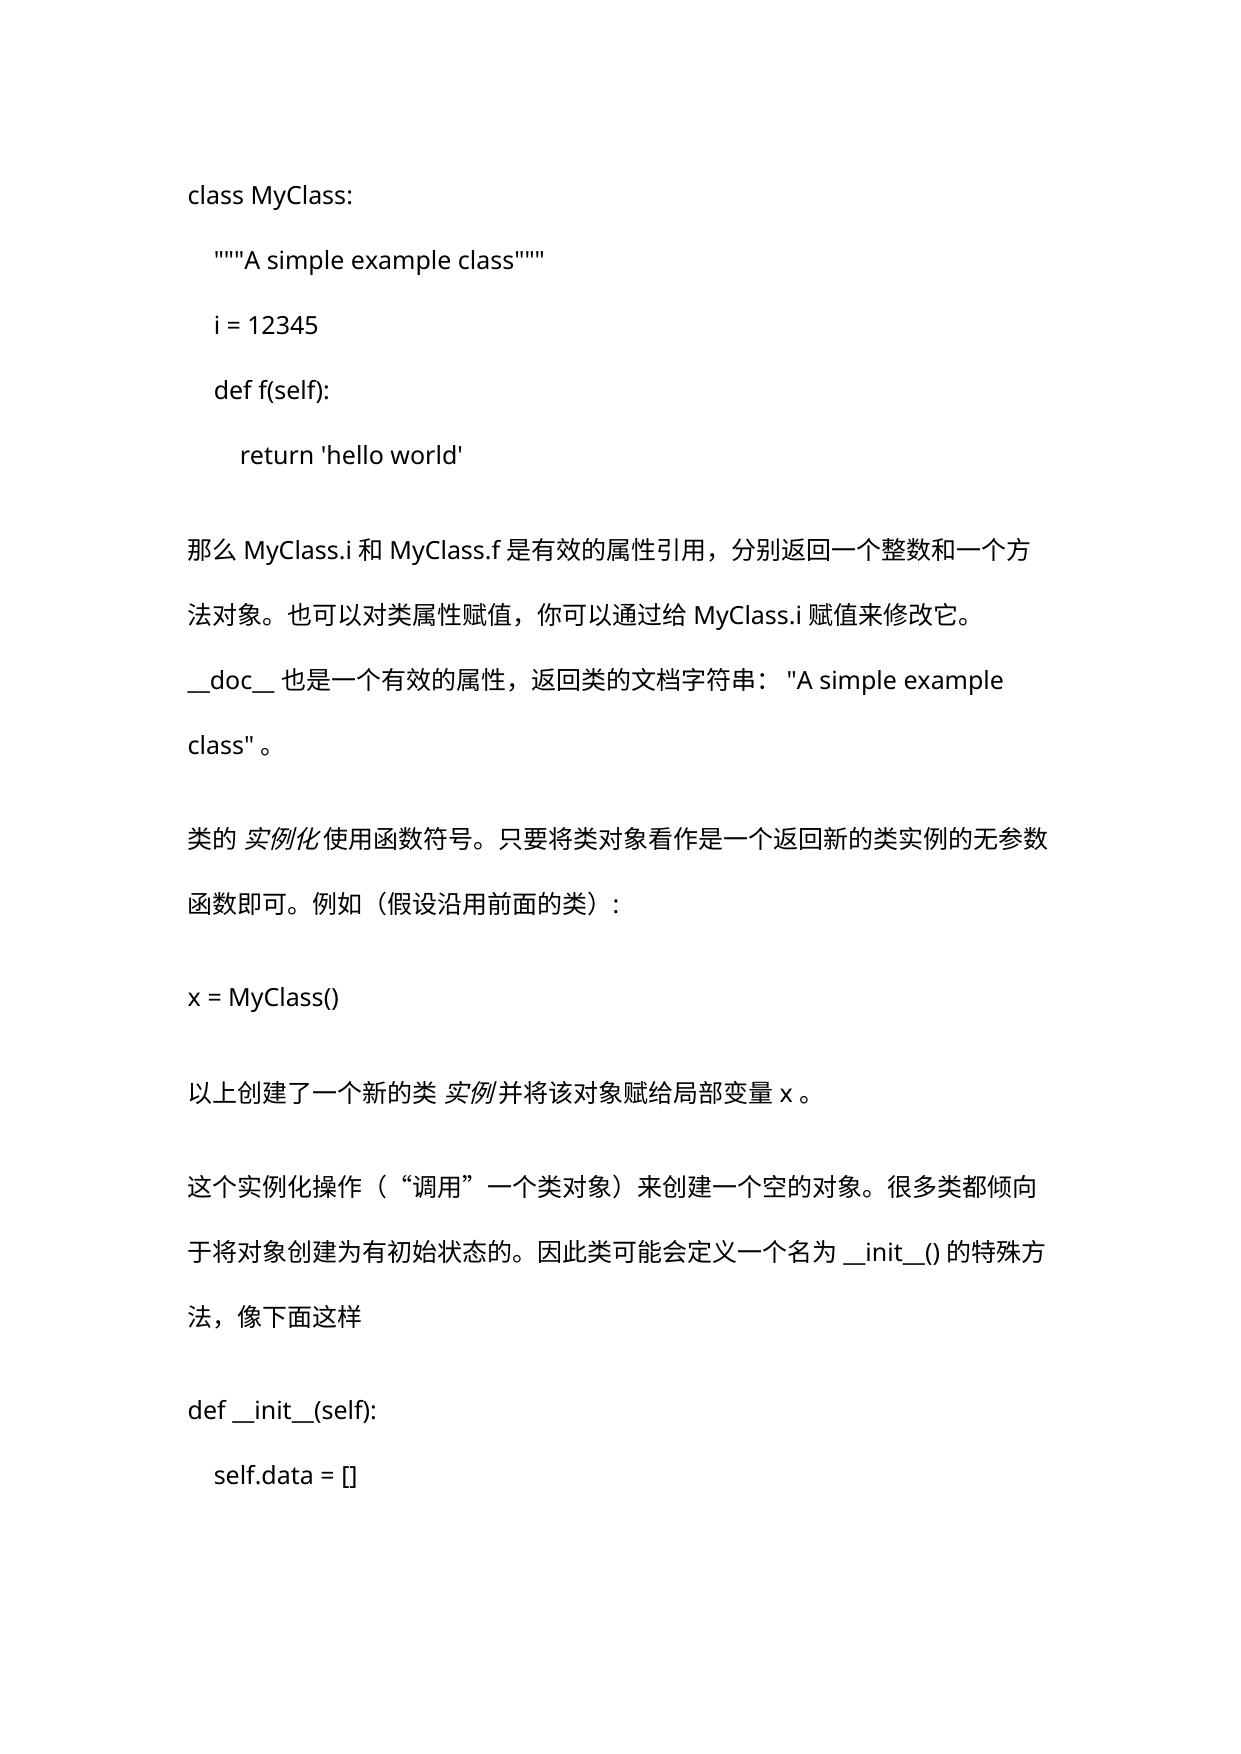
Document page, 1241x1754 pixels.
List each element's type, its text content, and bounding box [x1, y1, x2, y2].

text self.data = [] [187, 1442, 1053, 1507]
text 类的 实例化 使用函数符号。只要将类对象看作是一个返回新的类实例的无参数函数即可。例如（假设沿用前面的类）: [187, 805, 1053, 935]
text return 'hello world' [187, 422, 1053, 487]
text def __init__(self): [187, 1377, 1053, 1442]
text """A simple example class""" [187, 227, 1053, 292]
text class MyClass: [187, 162, 1053, 227]
text def f(self): [187, 357, 1053, 422]
text 这个实例化操作（“调用”一个类对象）来创建一个空的对象。很多类都倾向于将对象创建为有初始状态的。因此类可能会定义一个名为 __init__() 的特殊方法，像下面这样 [187, 1153, 1053, 1348]
text i = 12345 [187, 292, 1053, 357]
text 以上创建了一个新的类 实例 并将该对象赋给局部变量 x 。 [187, 1059, 1053, 1124]
text 那么 MyClass.i 和 MyClass.f 是有效的属性引用，分别返回一个整数和一个方法对象。也可以对类属性赋值，你可以通过给 MyClass.i 赋值来修改它。 __doc__ 也是一个有效的属性，返回类的文档字符串： "A simple example class" 。 [187, 516, 1053, 776]
text x = MyClass() [187, 964, 1053, 1029]
